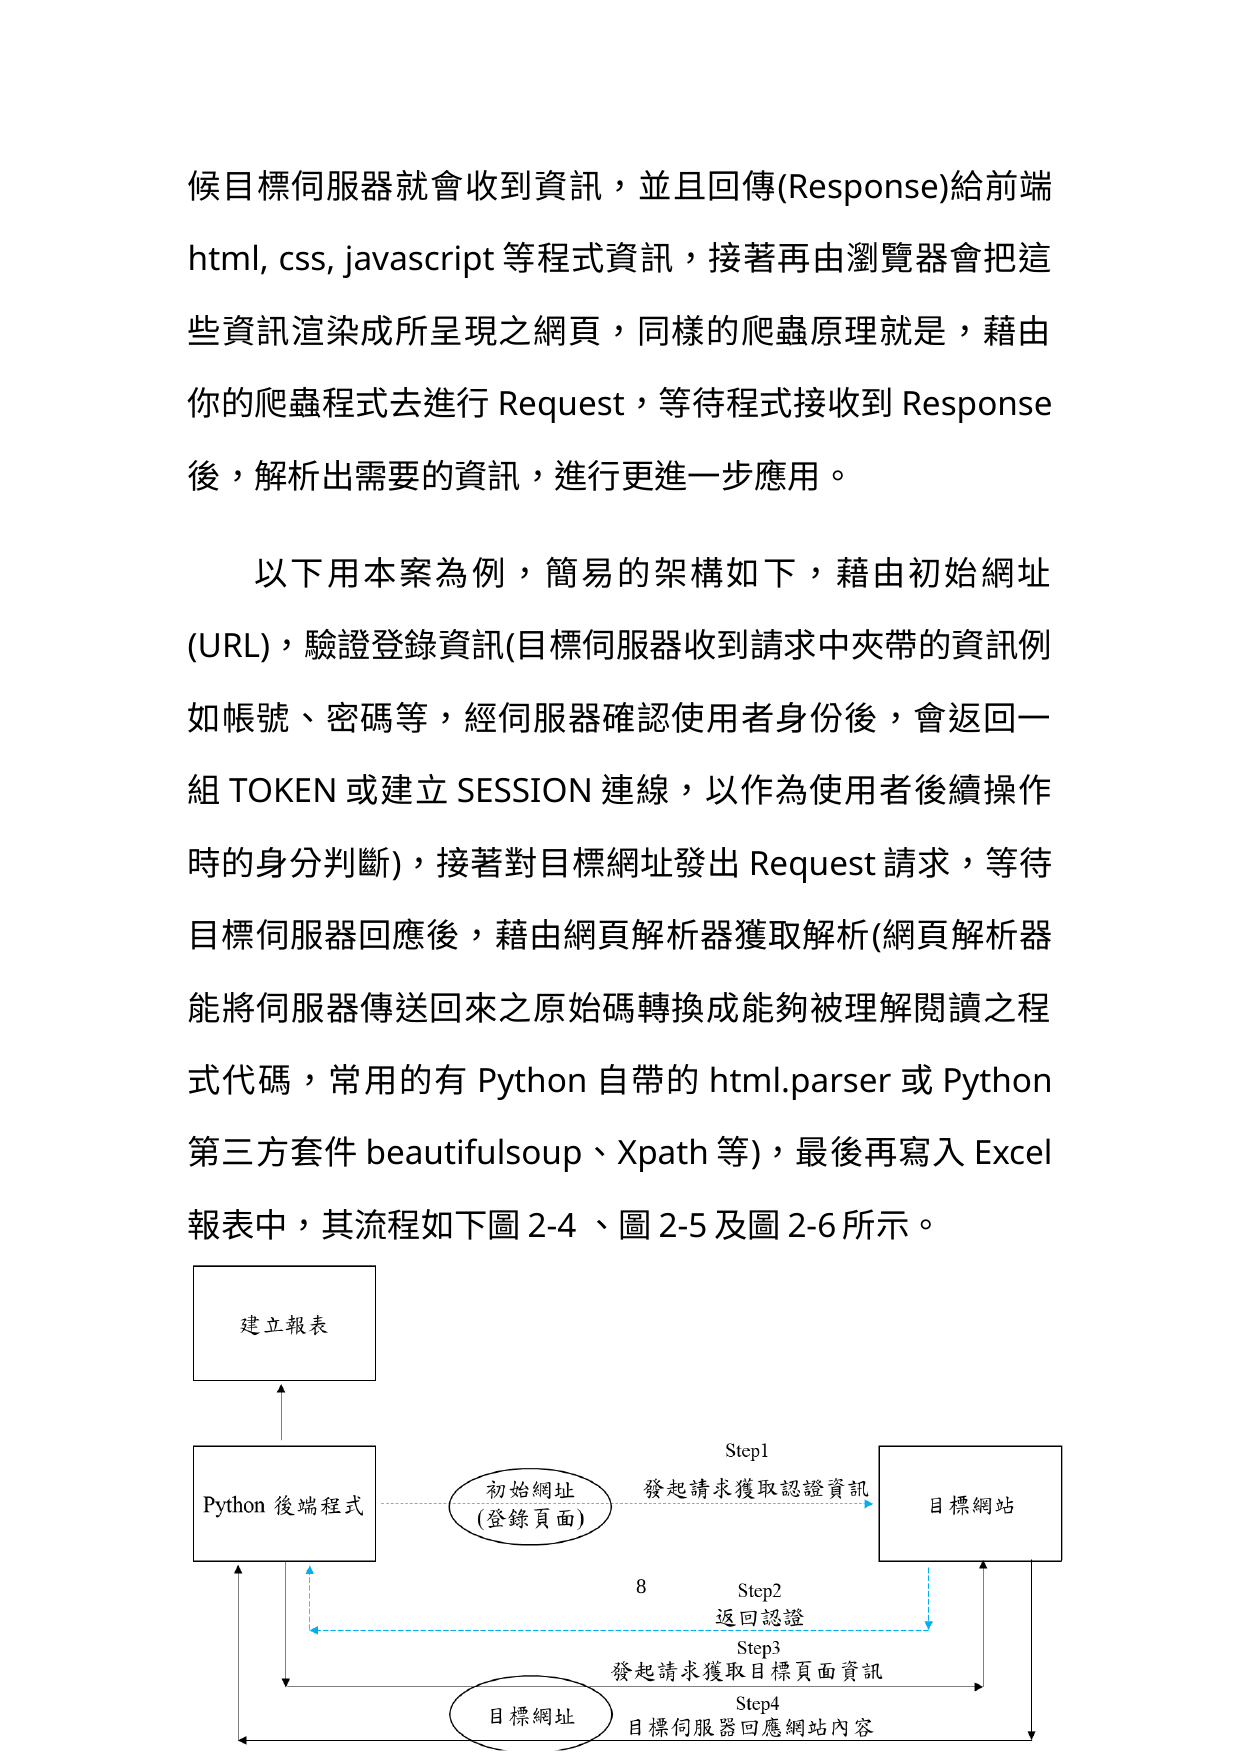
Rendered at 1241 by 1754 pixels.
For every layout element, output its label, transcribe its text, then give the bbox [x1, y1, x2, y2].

picture [187, 1265, 1062, 1750]
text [187, 160, 1053, 498]
text 以下用本案為例，簡易的架構如下，藉由初始網址(URL)，驗證登錄資訊(目標伺服器收到請求中夾帶的資訊例如帳號、密碼等，經伺服器確認使用者身份後，會返回一組TOKEN或建立SESSION連線，以作為使用者後續操作時的身分判斷)，接著對目標網址發出Request請求，等待目標伺服器回應後，藉由網頁解析器獲取解析(網頁解析器能將伺服器傳送回來之原始碼轉換成能夠被理解閱讀之程式代碼，常用的有Python自帶的html.parser或Python 第三方套件beautifulsoup、Xpath等)，最後再寫入Excel報表中，其流程如下圖2-4 、圖2-5及圖2-6所示。 [187, 547, 1053, 1247]
